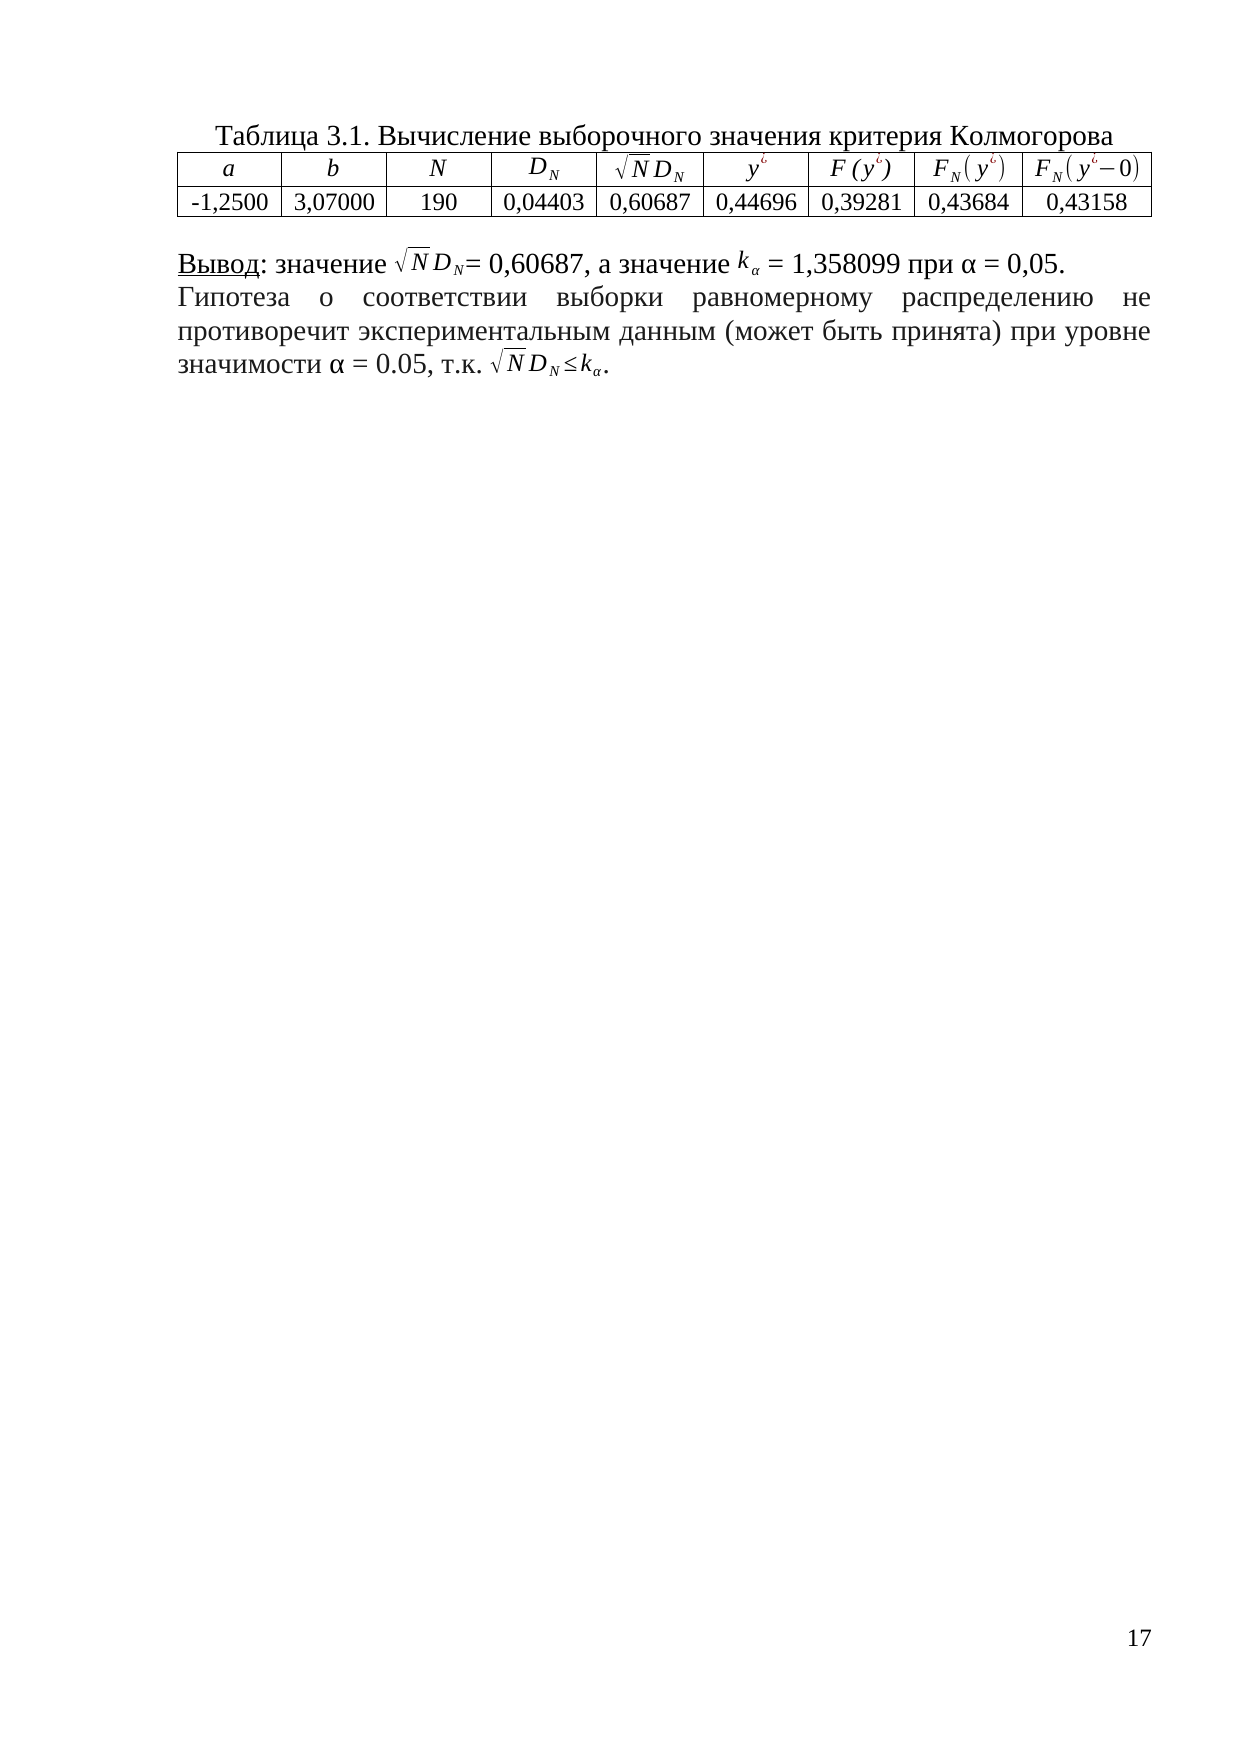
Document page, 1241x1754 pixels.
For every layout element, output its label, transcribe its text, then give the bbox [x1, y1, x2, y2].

table_header F () [809, 153, 914, 186]
table_header [915, 153, 1022, 186]
table_cell 0,44696 [704, 187, 808, 216]
table_header a [178, 153, 281, 186]
table_header [1023, 153, 1151, 186]
text Вывод: значение = 0,60687, а значение = 1,358099 при α = 0,05. [177, 246, 1152, 279]
table_header [492, 153, 596, 186]
table_cell 0,43158 [1023, 187, 1151, 216]
table_cell 190 [387, 187, 491, 216]
table_header [597, 153, 703, 186]
table_cell 0,60687 [597, 187, 703, 216]
table_header [704, 153, 808, 186]
text Таблица 3.1. Вычисление выборочного значения критерия Колмогорова [177, 118, 1152, 152]
text Гипотеза о соответствии выборки равномерному распределению не противоречит экспериментальным данным (может быть принята) при уровне значимости α = 0.05, т.к. . [177, 279, 1152, 380]
table_cell 0,43684 [915, 187, 1022, 216]
table_header N [387, 153, 491, 186]
table_cell 0,39281 [809, 187, 914, 216]
table_cell -1,2500 [178, 187, 281, 216]
table_cell 0,04403 [492, 187, 596, 216]
table_header b [282, 153, 386, 186]
table_cell 3,07000 [282, 187, 386, 216]
